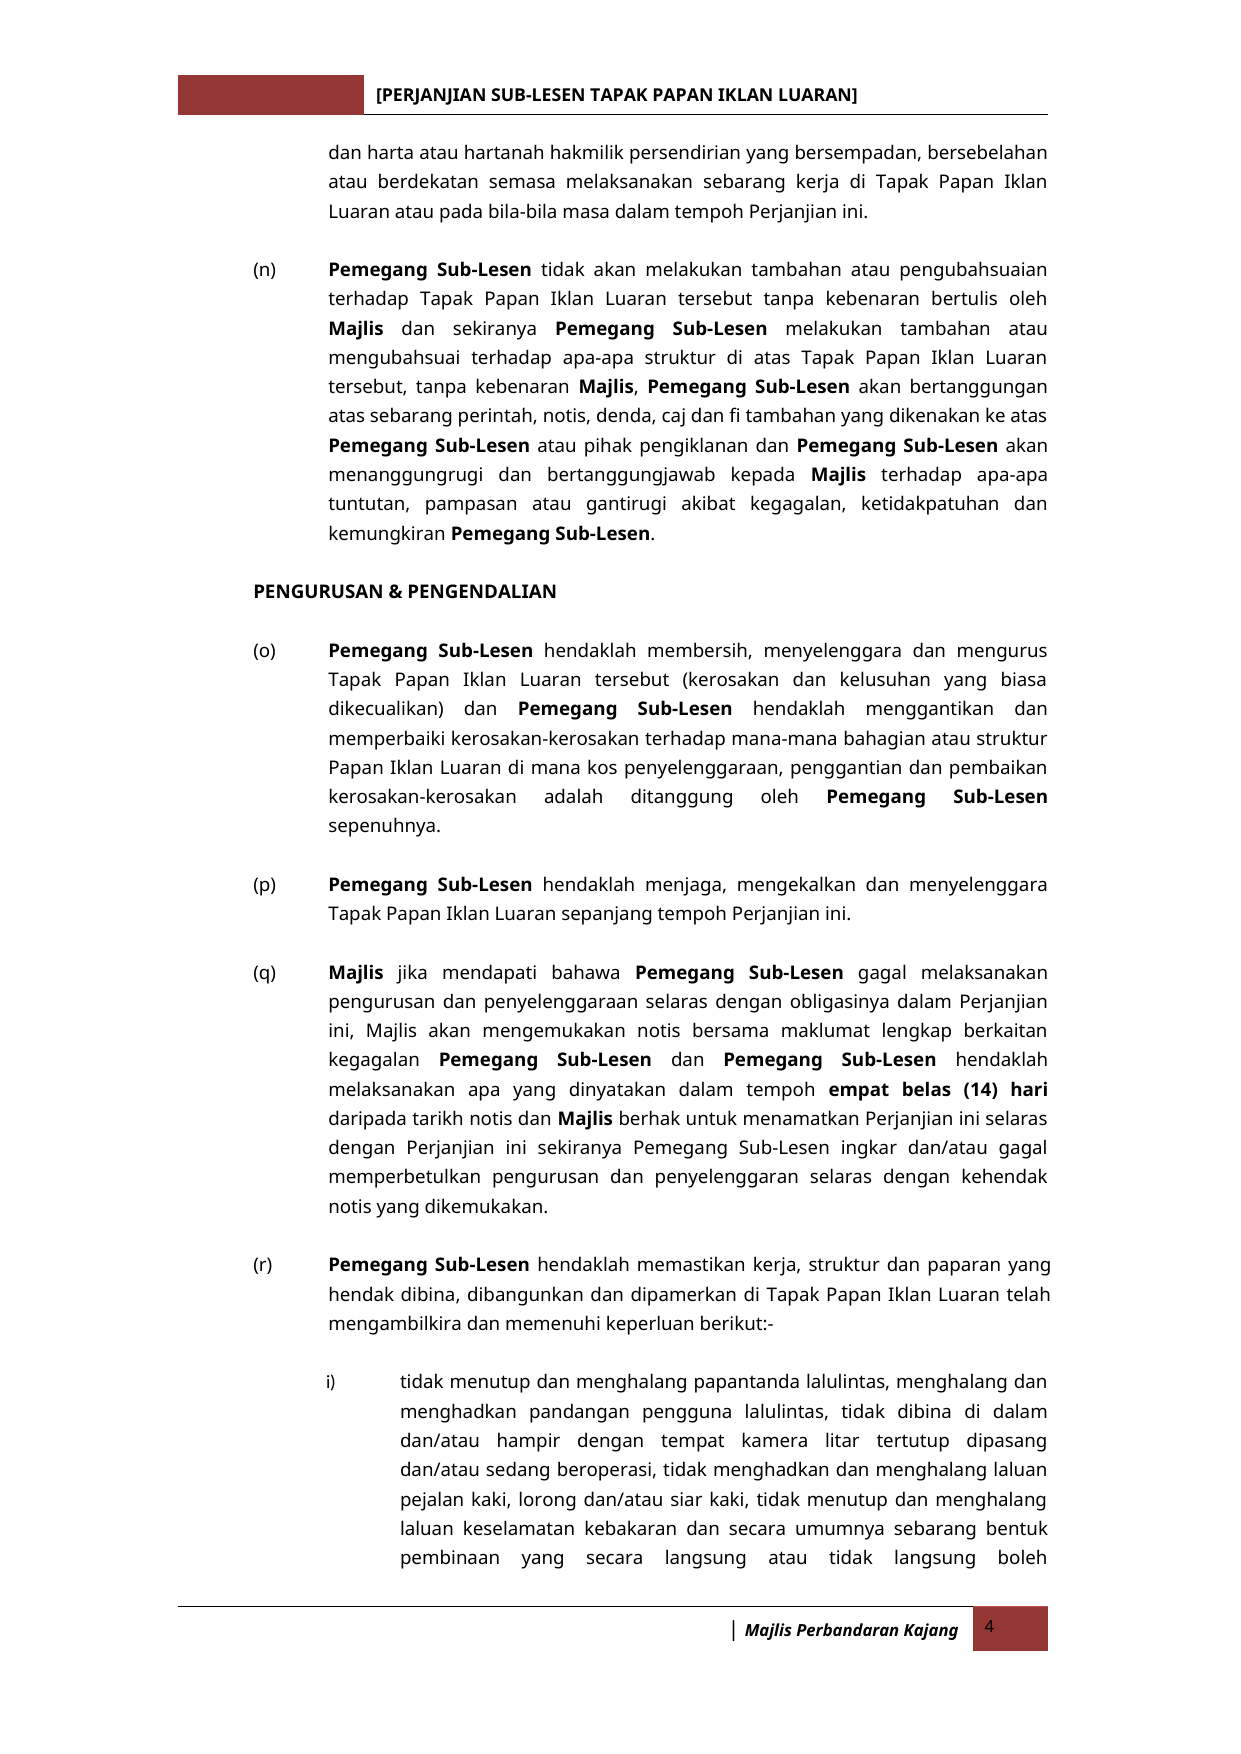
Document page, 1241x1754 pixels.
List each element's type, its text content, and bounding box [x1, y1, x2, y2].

list Majlis jika mendapati bahawa Pemegang Sub-Lesen gagal melaksanakan pengurusan dan penyelenggaraan selaras dengan obligasinya dalam Perjanjian ini, Majlis akan mengemukakan notis bersama maklumat lengkap berkaitan kegagalan Pemegang Sub-Lesen dan Pemegang Sub-Lesen hendaklah melaksanakan apa yang dinyatakan dalam tempoh empat belas (14) hari daripada tarikh notis dan Majlis berhak untuk menamatkan Perjanjian ini selaras dengan Perjanjian ini sekiranya Pemegang Sub-Lesen ingkar dan/atau gagal memperbetulkan pengurusan dan penyelenggaran selaras dengan kehendak notis yang dikemukakan. [253, 959, 1048, 1219]
list Pemegang Sub-Lesen tidak akan melakukan tambahan atau pengubahsuaian terhadap Tapak Papan Iklan Luaran tersebut tanpa kebenaran bertulis oleh Majlis dan sekiranya Pemegang Sub-Lesen melakukan tambahan atau mengubahsuai terhadap apa-apa struktur di atas Tapak Papan Iklan Luaran tersebut, tanpa kebenaran Majlis, Pemegang Sub-Lesen akan bertanggungan atas sebarang perintah, notis, denda, caj dan fi tambahan yang dikenakan ke atas Pemegang Sub-Lesen atau pihak pengiklanan dan Pemegang Sub-Lesen akan menanggungrugi dan bertanggungjawab kepada Majlis terhadap apa-apa tuntutan, pampasan atau gantirugi akibat kegagalan, ketidakpatuhan dan kemungkiran Pemegang Sub-Lesen. [253, 256, 1048, 545]
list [253, 139, 1048, 223]
text PENGURUSAN & PENGENDALIAN [253, 578, 1048, 604]
list Pemegang Sub-Lesen hendaklah memastikan kerja, struktur dan paparan yang hendak dibina, dibangunkan dan dipamerkan di Tapak Papan Iklan Luaran telah mengambilkira dan memenuhi keperluan berikut:- [253, 1252, 1052, 1336]
list Pemegang Sub-Lesen hendaklah menjaga, mengekalkan dan menyelenggara Tapak Papan Iklan Luaran sepanjang tempoh Perjanjian ini. [253, 871, 1048, 926]
list Pemegang Sub-Lesen hendaklah membersih, menyelenggara dan mengurus Tapak Papan Iklan Luaran tersebut (kerosakan dan kelusuhan yang biasa dikecualikan) dan Pemegang Sub-Lesen hendaklah menggantikan dan memperbaiki kerosakan-kerosakan terhadap mana-mana bahagian atau struktur Papan Iklan Luaran di mana kos penyelenggaraan, penggantian dan pembaikan kerosakan-kerosakan adalah ditanggung oleh Pemegang Sub-Lesen sepenuhnya. [253, 637, 1048, 838]
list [326, 1369, 1048, 1570]
